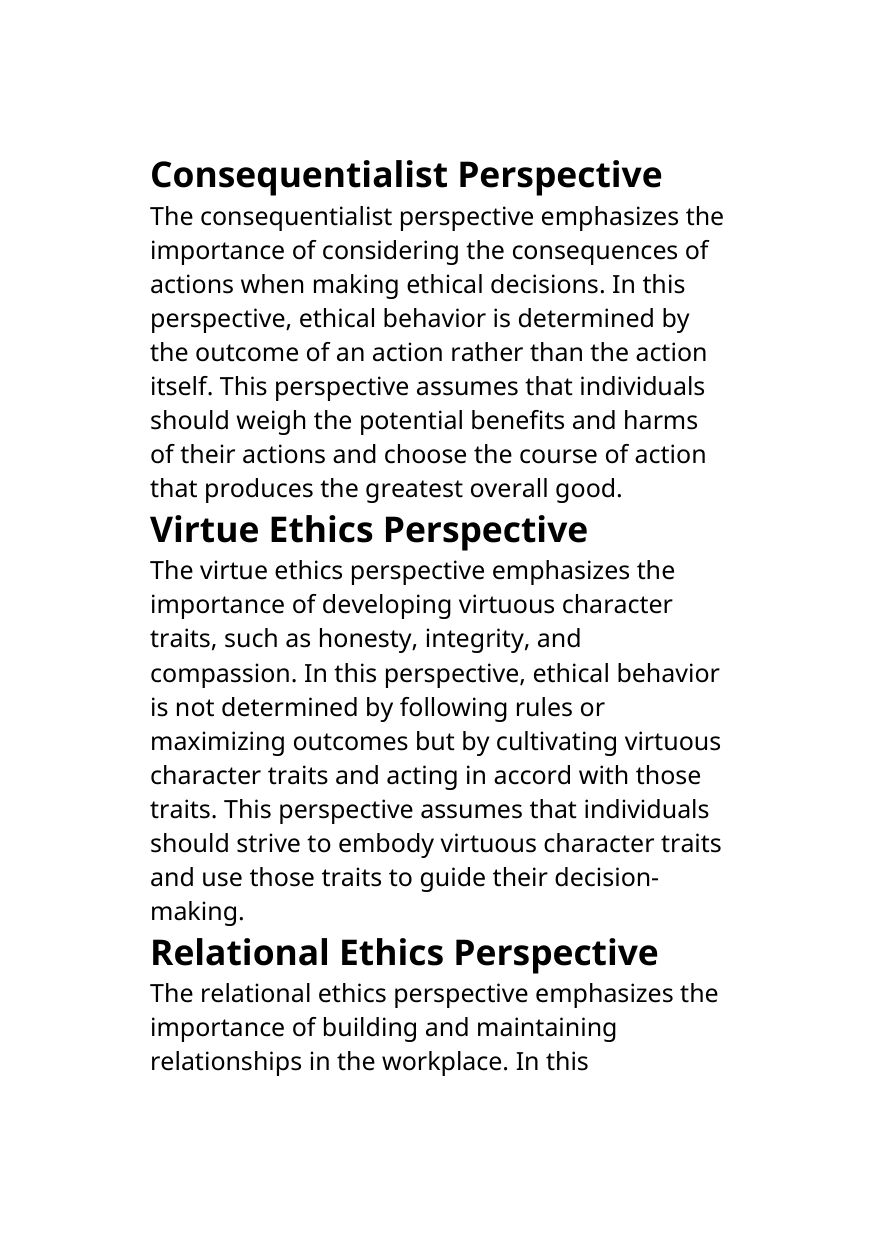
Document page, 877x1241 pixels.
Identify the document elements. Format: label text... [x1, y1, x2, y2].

subtitle Consequentialist Perspective [150, 150, 727, 198]
subtitle Relational Ethics Perspective [150, 928, 727, 976]
text The virtue ethics perspective emphasizes the importance of developing virtuous character traits, such as honesty, integrity, and compassion. In this perspective, ethical behavior is not determined by following rules or maximizing outcomes but by cultivating virtuous character traits and acting in accord with those traits. This perspective assumes that individuals should strive to embody virtuous character traits and use those traits to guide their decision-making. [150, 553, 727, 928]
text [150, 976, 727, 1078]
text The consequentialist perspective emphasizes the importance of considering the consequences of actions when making ethical decisions. In this perspective, ethical behavior is determined by the outcome of an action rather than the action itself. This perspective assumes that individuals should weigh the potential benefits and harms of their actions and choose the course of action that produces the greatest overall good. [150, 198, 727, 505]
subtitle Virtue Ethics Perspective [150, 505, 727, 553]
